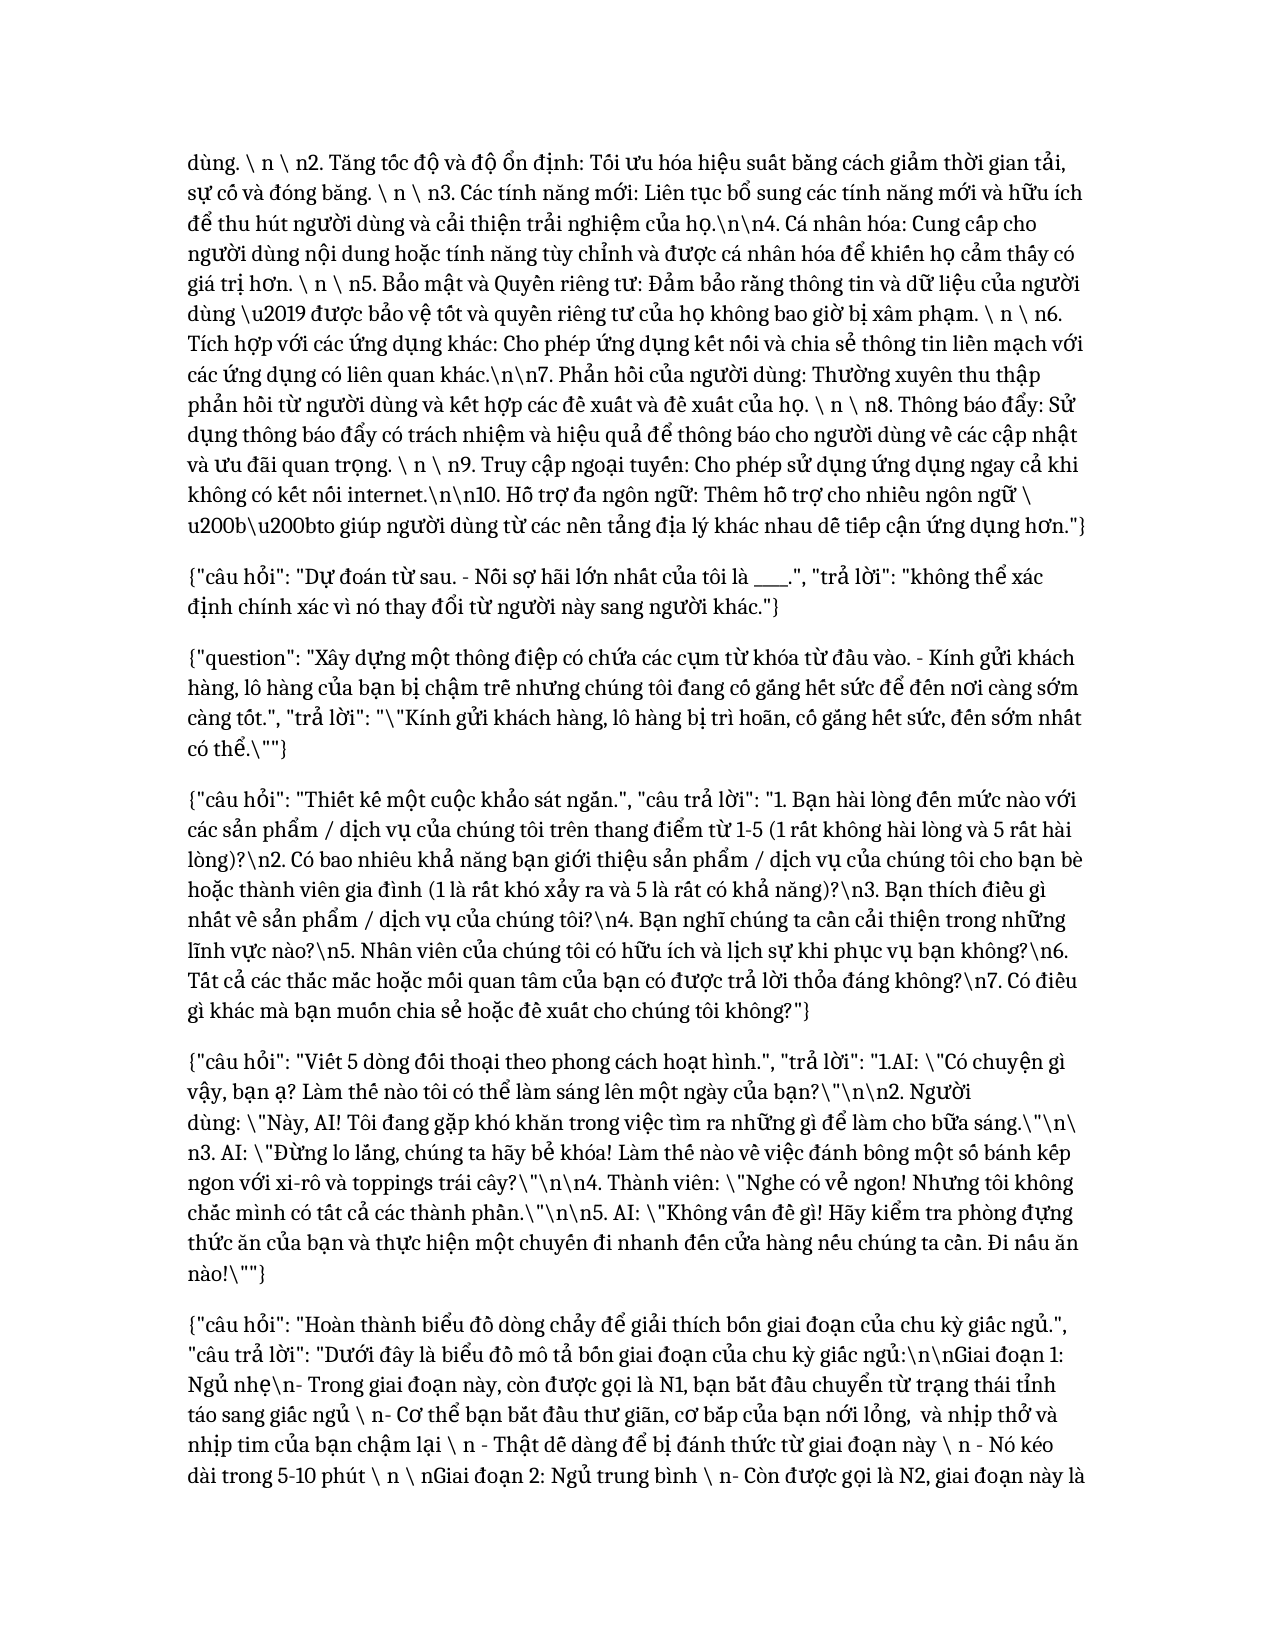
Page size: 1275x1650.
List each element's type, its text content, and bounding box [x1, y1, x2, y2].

text {"question": "Xây dựng một thông điệp có chứa các cụm từ khóa từ đầu vào. - Kính gửi khách hàng, lô hàng của bạn bị chậm trễ nhưng chúng tôi đang cố gắng hết sức để đến nơi càng sớm càng tốt.", "trả lời": "\"Kính gửi khách hàng, lô hàng bị trì hoãn, cố gắng hết sức, đến sớm nhất có thể.\""} [187, 645, 1087, 762]
text {"câu hỏi": "Thiết kế một cuộc khảo sát ngắn.", "câu trả lời": "1. Bạn hài lòng đến mức nào với các sản phẩm / dịch vụ của chúng tôi trên thang điểm từ 1-5 (1 rất không hài lòng và 5 rất hài lòng)?\n2. Có bao nhiêu khả năng bạn giới thiệu sản phẩm / dịch vụ của chúng tôi cho bạn bè hoặc thành viên gia đình (1 là rất khó xảy ra và 5 là rất có khả năng)?\n3. Bạn thích điều gì nhất về sản phẩm / dịch vụ của chúng tôi?\n4. Bạn nghĩ chúng ta cần cải thiện trong những lĩnh vực nào?\n5. Nhân viên của chúng tôi có hữu ích và lịch sự khi phục vụ bạn không?\n6. Tất cả các thắc mắc hoặc mối quan tâm của bạn có được trả lời thỏa đáng không?\n7. Có điều gì khác mà bạn muốn chia sẻ hoặc đề xuất cho chúng tôi không?"} [187, 786, 1087, 1024]
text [187, 1311, 1087, 1489]
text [187, 150, 1087, 539]
text {"câu hỏi": "Viết 5 dòng đối thoại theo phong cách hoạt hình.", "trả lời": "1.AI: \"Có chuyện gì vậy, bạn ạ? Làm thế nào tôi có thể làm sáng lên một ngày của bạn?\"\n\n2. Người dùng: \"Này, AI! Tôi đang gặp khó khăn trong việc tìm ra những gì để làm cho bữa sáng.\"\n\n3. AI: \"Đừng lo lắng, chúng ta hãy bẻ khóa! Làm thế nào về việc đánh bông một số bánh kếp ngon với xi-rô và toppings trái cây?\"\n\n4. Thành viên: \"Nghe có vẻ ngon! Nhưng tôi không chắc mình có tất cả các thành phần.\"\n\n5. AI: \"Không vấn đề gì! Hãy kiểm tra phòng đựng thức ăn của bạn và thực hiện một chuyến đi nhanh đến cửa hàng nếu chúng ta cần. Đi nấu ăn nào!\""} [187, 1049, 1087, 1287]
text {"câu hỏi": "Dự đoán từ sau. - Nỗi sợ hãi lớn nhất của tôi là ____.", "trả lời": "không thể xác định chính xác vì nó thay đổi từ người này sang người khác."} [187, 563, 1087, 620]
